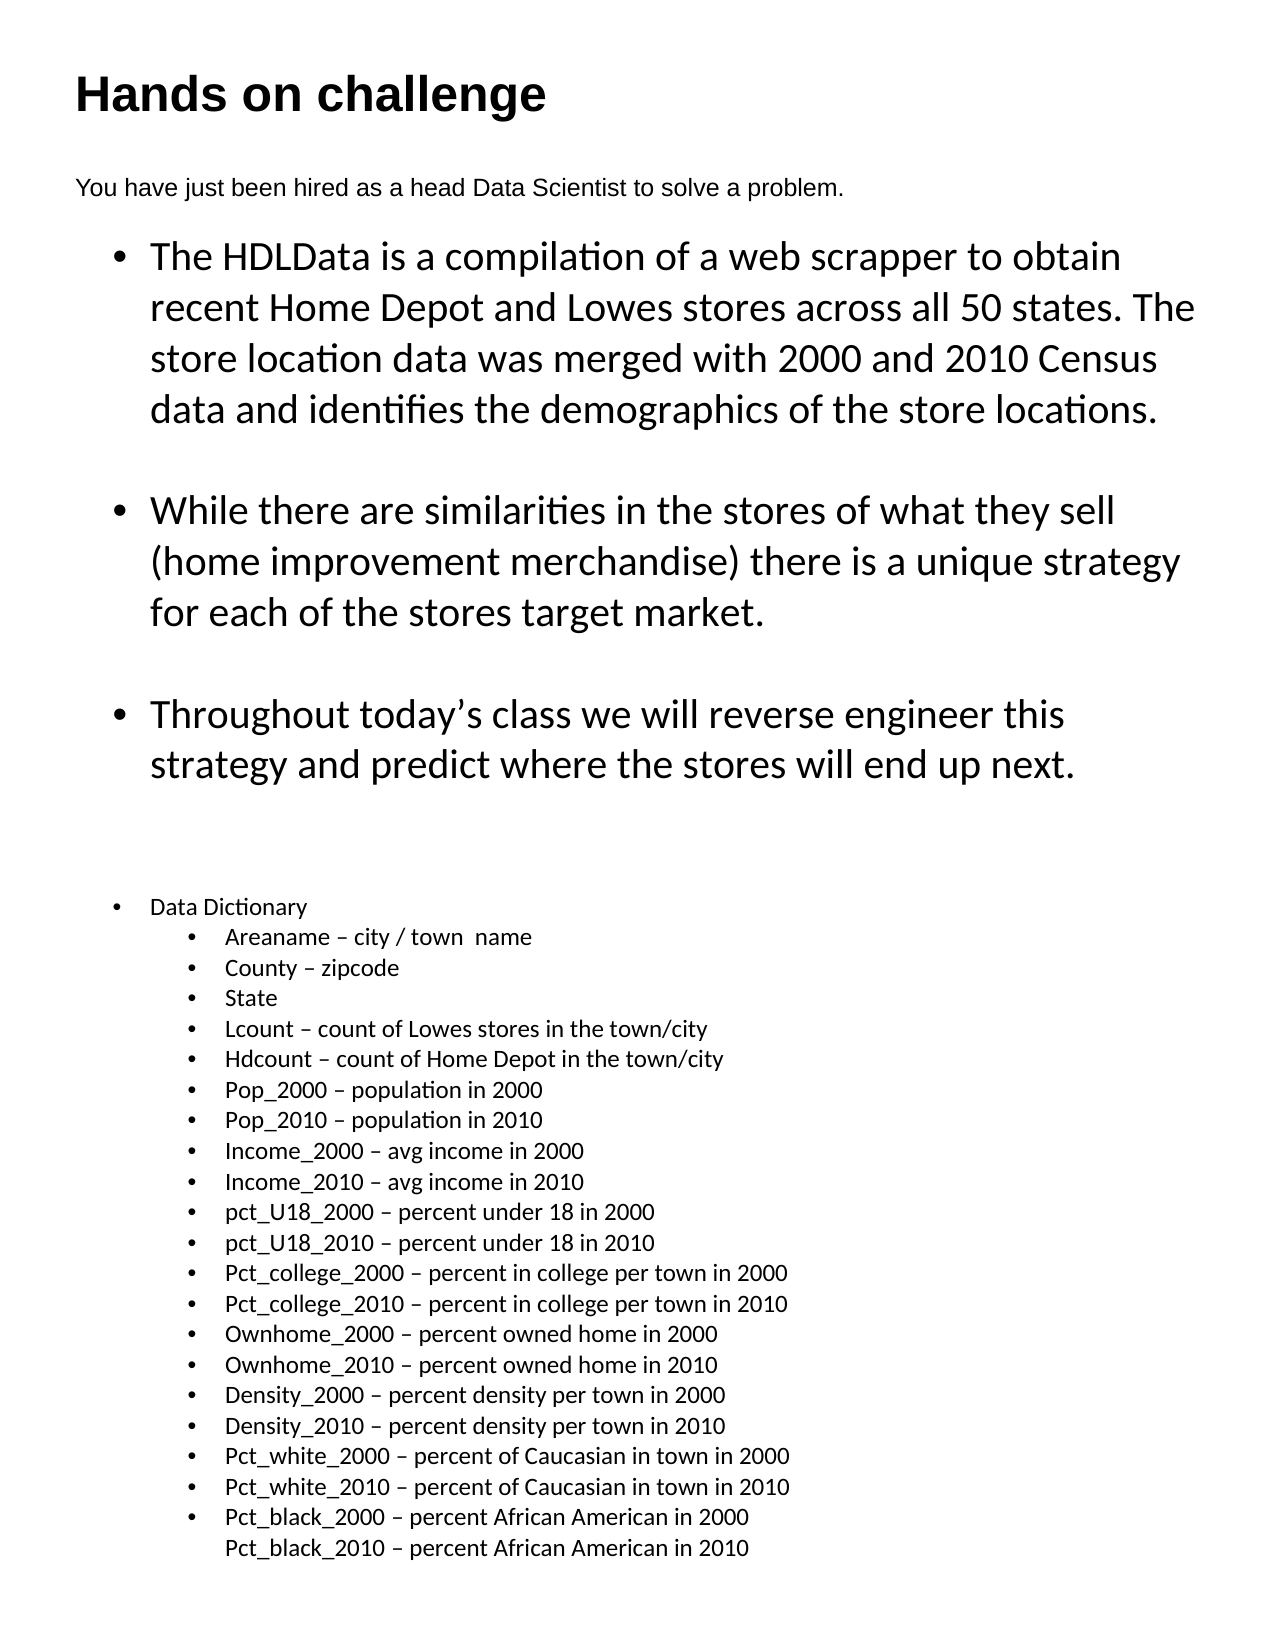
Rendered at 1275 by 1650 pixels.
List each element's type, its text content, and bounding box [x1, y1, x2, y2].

list Lcount – count of Lowes stores in the town/city [187, 1013, 1200, 1043]
list Pct_college_2010 – percent in college per town in 2010 [187, 1288, 1200, 1318]
list Pct_white_2000 – percent of Caucasian in town in 2000 [187, 1440, 1200, 1471]
list State [187, 982, 1200, 1013]
list Ownhome_2010 – percent owned home in 2010 [187, 1349, 1200, 1379]
text Hands on challenge [75, 75, 1200, 121]
list Hdcount – count of Home Depot in the town/city [187, 1043, 1200, 1074]
list Pop_2000 – population in 2000 [187, 1074, 1200, 1104]
text Pct_black_2010 – percent African American in 2010 [225, 1532, 1200, 1562]
list pct_U18_2010 – percent under 18 in 2010 [187, 1227, 1200, 1257]
list Income_2000 – avg income in 2000 [187, 1135, 1200, 1166]
list While there are similarities in the stores of what they sell (home improvement merchandise) there is a unique strategy for each of the stores target market. [112, 484, 1200, 637]
list Pop_2010 – population in 2010 [187, 1104, 1200, 1135]
list County – zipcode [187, 952, 1200, 982]
list Areaname – city / town name [187, 921, 1200, 952]
list Pct_college_2000 – percent in college per town in 2000 [187, 1257, 1200, 1288]
list Income_2010 – avg income in 2010 [187, 1166, 1200, 1196]
list The HDLData is a compilation of a web scrapper to obtain recent Home Depot and Lowes stores across all 50 states. The store location data was merged with 2000 and 2010 Census data and identifies the demographics of the store locations. [112, 230, 1200, 433]
list Pct_white_2010 – percent of Caucasian in town in 2010 [187, 1471, 1200, 1501]
list Data Dictionary [112, 891, 1200, 921]
list Throughout today’s class we will reverse engineer this strategy and predict where the stores will end up next. [112, 688, 1200, 789]
list Ownhome_2000 – percent owned home in 2000 [187, 1318, 1200, 1349]
list pct_U18_2000 – percent under 18 in 2000 [187, 1196, 1200, 1227]
list Pct_black_2000 – percent African American in 2000 [187, 1501, 1200, 1532]
list Density_2000 – percent density per town in 2000 [187, 1379, 1200, 1410]
list Density_2010 – percent density per town in 2010 [187, 1410, 1200, 1440]
text You have just been hired as a head Data Scientist to solve a problem. [75, 178, 1200, 201]
